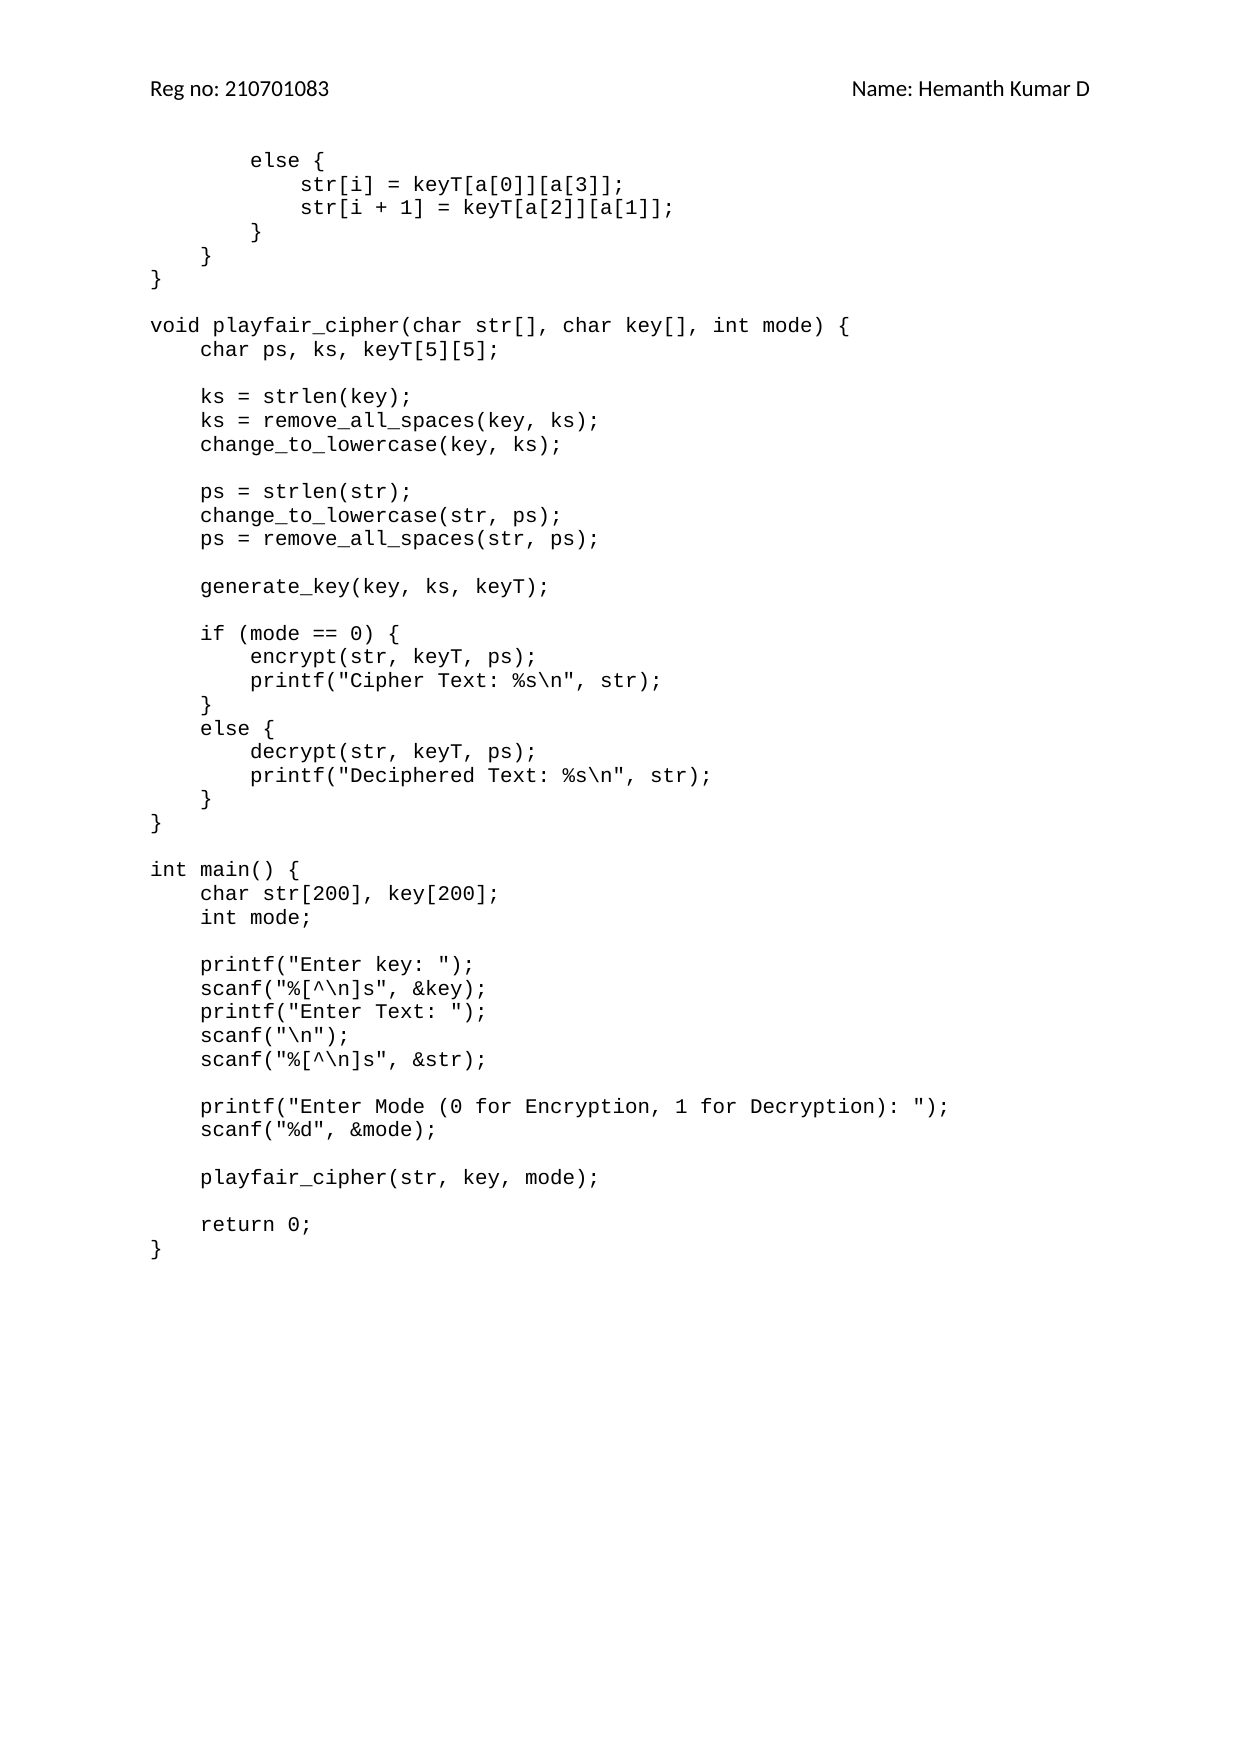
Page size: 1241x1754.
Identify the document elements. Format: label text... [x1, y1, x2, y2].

text if (mode == 0) { [150, 623, 1090, 647]
text str[i + 1] = keyT[a[2]][a[1]]; [150, 197, 1090, 221]
text printf("Cipher Text: %s\n", str); [150, 670, 1090, 694]
text int mode; [150, 907, 1090, 930]
text char str[200], key[200]; [150, 883, 1090, 907]
text scanf("%d", &mode); [150, 1119, 1090, 1143]
text scanf("%[^\n]s", &str); [150, 1048, 1090, 1072]
text int main() { [150, 859, 1090, 883]
text } [150, 268, 1090, 292]
text } [150, 221, 1090, 244]
text ps = strlen(str); [150, 481, 1090, 505]
text ps = remove_all_spaces(str, ps); [150, 528, 1090, 552]
text encrypt(str, keyT, ps); [150, 647, 1090, 670]
text printf("Enter Mode (0 for Encryption, 1 for Decryption): "); [150, 1096, 1090, 1119]
text printf("Enter Text: "); [150, 1001, 1090, 1025]
text } [150, 1238, 1090, 1261]
text generate_key(key, ks, keyT); [150, 576, 1090, 599]
text } [150, 244, 1090, 268]
text ks = remove_all_spaces(key, ks); [150, 410, 1090, 434]
text scanf("%[^\n]s", &key); [150, 978, 1090, 1001]
text char ps, ks, keyT[5][5]; [150, 339, 1090, 363]
text else { [150, 717, 1090, 741]
text void playfair_cipher(char str[], char key[], int mode) { [150, 316, 1090, 339]
text } [150, 812, 1090, 836]
text change_to_lowercase(key, ks); [150, 434, 1090, 457]
text } [150, 694, 1090, 717]
text change_to_lowercase(str, ps); [150, 505, 1090, 528]
text playfair_cipher(str, key, mode); [150, 1167, 1090, 1190]
text } [150, 788, 1090, 812]
text str[i] = keyT[a[0]][a[3]]; [150, 174, 1090, 197]
text printf("Enter key: "); [150, 954, 1090, 978]
text scanf("\n"); [150, 1025, 1090, 1048]
text decrypt(str, keyT, ps); [150, 741, 1090, 765]
text printf("Deciphered Text: %s\n", str); [150, 765, 1090, 788]
text else { [150, 150, 1090, 174]
text ks = strlen(key); [150, 386, 1090, 410]
text return 0; [150, 1214, 1090, 1238]
